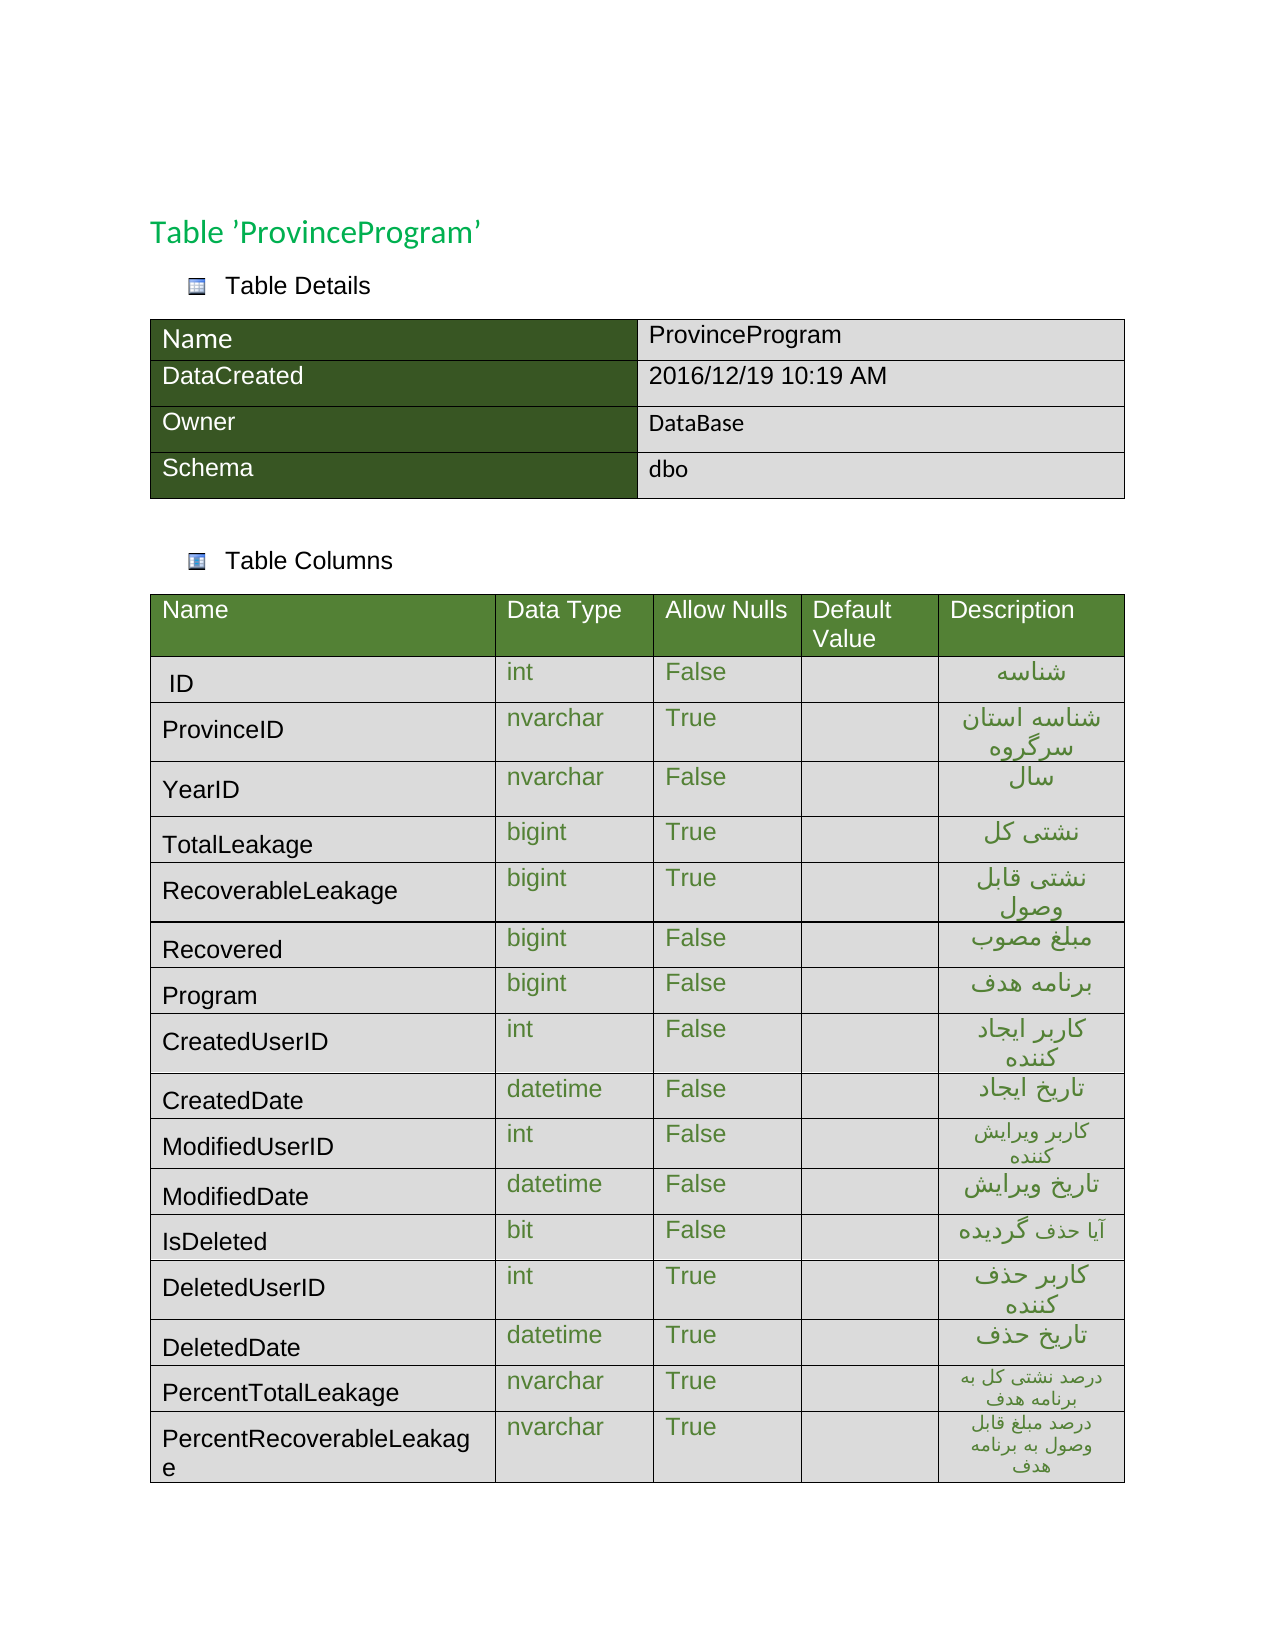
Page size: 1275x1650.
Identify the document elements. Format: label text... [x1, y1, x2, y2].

table_cell YearID [151, 762, 495, 816]
table_cell CreatedDate [151, 1074, 495, 1118]
table_cell [802, 1119, 938, 1168]
table_cell ProvinceID [151, 703, 495, 761]
table_cell [802, 1074, 938, 1118]
text Table ’ProvinceProgram’ [150, 211, 1125, 251]
table_cell TotalLeakage [151, 817, 495, 862]
table_cell bigint [496, 817, 653, 862]
table_cell DeletedUserID [151, 1261, 495, 1319]
table_cell int [496, 657, 653, 702]
table_cell False [654, 1215, 801, 1259]
table_cell nvarchar [496, 1412, 653, 1482]
table_cell False [654, 1169, 801, 1214]
table_header Name [151, 320, 637, 360]
table_cell datetime [496, 1169, 653, 1214]
table_cell nvarchar [496, 703, 653, 761]
list Table Columns [187, 546, 1125, 575]
table_cell False [654, 923, 801, 967]
table_cell [802, 1366, 938, 1411]
table_cell False [654, 762, 801, 816]
table_cell [802, 1014, 938, 1072]
list Table Details [187, 271, 1125, 300]
table_header Data Type [496, 595, 653, 656]
table_cell bigint [496, 923, 653, 967]
table_cell شناسه [939, 657, 1124, 702]
table_cell True [654, 703, 801, 761]
table_cell [802, 1261, 938, 1319]
table_cell PercentTotalLeakage [151, 1366, 495, 1411]
table_header Allow Nulls [654, 595, 801, 656]
table_cell False [654, 1014, 801, 1072]
table_cell CreatedUserID [151, 1014, 495, 1072]
table_cell RecoverableLeakage [151, 863, 495, 921]
table_cell False [654, 968, 801, 1013]
table_cell سال [939, 762, 1124, 816]
table_cell True [654, 863, 801, 921]
table_header ProvinceProgram [638, 320, 1124, 360]
table_cell [802, 863, 938, 921]
table_cell [802, 968, 938, 1013]
table_cell Owner [151, 407, 637, 452]
table_cell Program [151, 968, 495, 1013]
table_cell مبلغ مصوب [939, 923, 1124, 967]
table_cell datetime [496, 1074, 653, 1118]
table_cell False [654, 657, 801, 702]
table_cell bigint [496, 863, 653, 921]
table_header Default Value [802, 595, 938, 656]
table_cell bigint [496, 968, 653, 1013]
table_cell [802, 703, 938, 761]
table_cell int [496, 1014, 653, 1072]
table_cell nvarchar [496, 762, 653, 816]
table_cell int [496, 1261, 653, 1319]
table_cell nvarchar [496, 1366, 653, 1411]
table_cell [802, 1320, 938, 1365]
table_cell [802, 1169, 938, 1214]
table_cell نشتی کل [939, 817, 1124, 862]
table_cell datetime [496, 1320, 653, 1365]
table_cell True [654, 817, 801, 862]
table_cell int [496, 1119, 653, 1168]
table_cell [802, 1215, 938, 1259]
table_cell DataCreated [151, 361, 637, 406]
table_cell DeletedDate [151, 1320, 495, 1365]
table_cell True [654, 1412, 801, 1482]
table_cell برنامه هدف [939, 968, 1124, 1013]
table_cell [802, 657, 938, 702]
table_cell True [654, 1261, 801, 1319]
table_cell Schema [151, 453, 637, 498]
table_cell DataBase [638, 407, 1124, 452]
table_cell کاربر ایجاد کننده [939, 1014, 1124, 1072]
table_cell نشتی قابل وصول [939, 863, 1124, 921]
table_cell تاریخ ایجاد [939, 1074, 1124, 1118]
table_cell آیا حذف گردیده [939, 1215, 1124, 1259]
table_cell PercentRecoverableLeakage [151, 1412, 495, 1482]
table_cell 2016/12/19 10:19 AM [638, 361, 1124, 406]
table_cell درصد مبلغ قابل وصول به برنامه هدف [939, 1412, 1124, 1482]
table_cell dbo [638, 453, 1124, 498]
table_cell تاریخ ویرایش [939, 1169, 1124, 1214]
table_cell True [654, 1320, 801, 1365]
table_cell [802, 762, 938, 816]
table_cell [802, 1412, 938, 1482]
table_cell کاربر حذف کننده [939, 1261, 1124, 1319]
table_cell Recovered [151, 923, 495, 967]
table_header Description [939, 595, 1124, 656]
table_cell کاربر ویرایش کننده [939, 1119, 1124, 1168]
table_header Name [151, 595, 495, 656]
table_cell False [654, 1074, 801, 1118]
table_cell IsDeleted [151, 1215, 495, 1259]
table_cell bit [496, 1215, 653, 1259]
table_cell True [654, 1366, 801, 1411]
table_cell False [654, 1119, 801, 1168]
table_cell [802, 923, 938, 967]
table_cell [802, 817, 938, 862]
table_cell ModifiedDate [151, 1169, 495, 1214]
table_cell تاریخ حذف [939, 1320, 1124, 1365]
table_cell ModifiedUserID [151, 1119, 495, 1168]
table_cell درصد نشتی کل به برنامه هدف [939, 1366, 1124, 1411]
table_cell شناسه استان سرگروه [939, 703, 1124, 761]
table_cell ID [151, 657, 495, 702]
